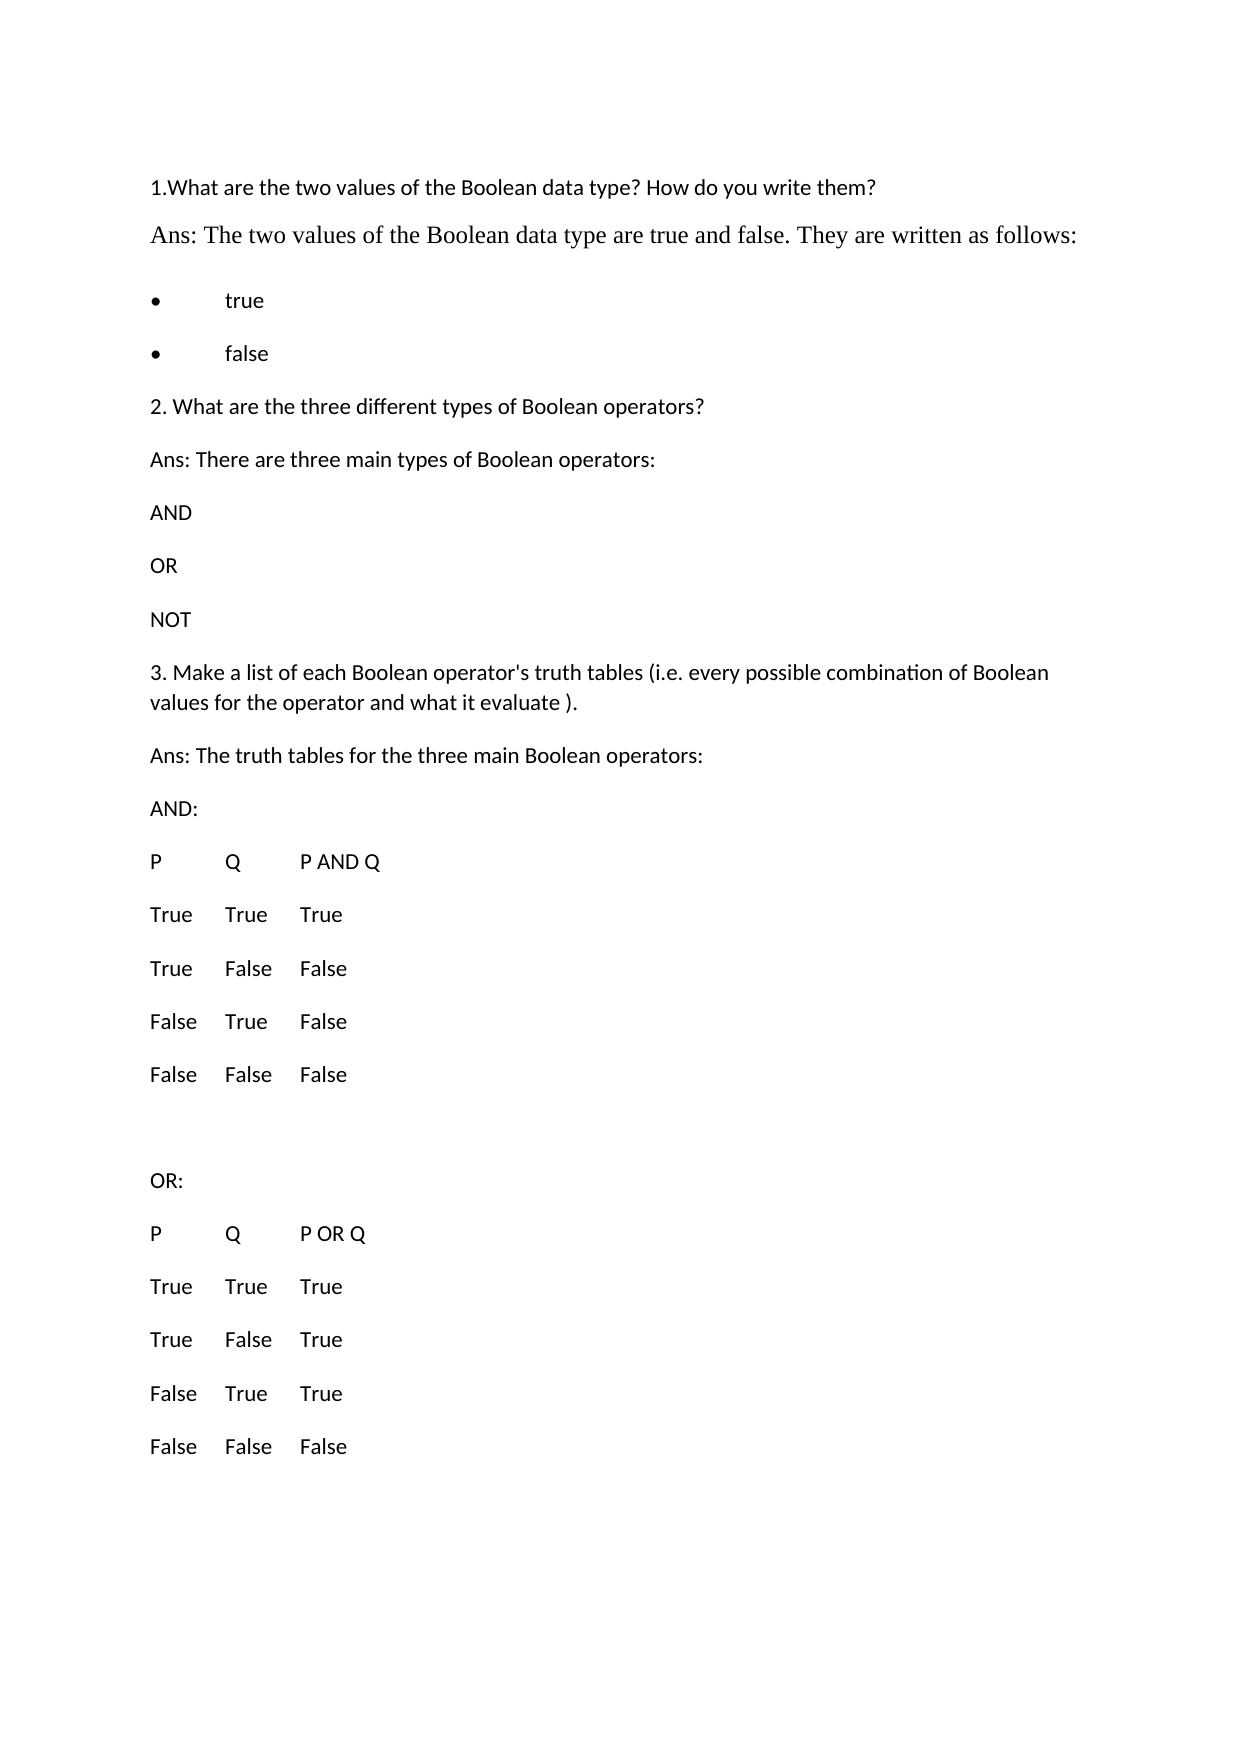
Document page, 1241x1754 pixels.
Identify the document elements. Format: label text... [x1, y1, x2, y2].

text Ans: The two values of the Boolean data type are true and false. They are written as follows: [150, 220, 1090, 248]
text True True True [150, 901, 1090, 929]
text False True False [150, 1007, 1090, 1035]
text Ans: The truth tables for the three main Boolean operators: [150, 741, 1090, 769]
text OR: [150, 1166, 1090, 1194]
text P Q P OR Q [150, 1219, 1090, 1247]
text True False False [150, 954, 1090, 982]
text 2. What are the three different types of Boolean operators? [150, 392, 1090, 420]
text AND: [150, 794, 1090, 822]
text Ans: There are three main types of Boolean operators: [150, 445, 1090, 473]
text OR [150, 552, 1090, 580]
text AND [150, 498, 1090, 527]
text True False True [150, 1326, 1090, 1354]
text False False False [150, 1432, 1090, 1460]
text 3. Make a list of each Boolean operator's truth tables (i.e. every possible combination of Boolean values for the operator and what it evaluate ). [150, 658, 1090, 716]
text P Q P AND Q [150, 847, 1090, 876]
text False True True [150, 1379, 1090, 1407]
text • true [150, 286, 1090, 314]
text • false [150, 339, 1090, 367]
text False False False [150, 1060, 1090, 1088]
text True True True [150, 1272, 1090, 1301]
text 1.What are the two values of the Boolean data type? How do you write them? [150, 173, 1090, 201]
text NOT [150, 605, 1090, 633]
